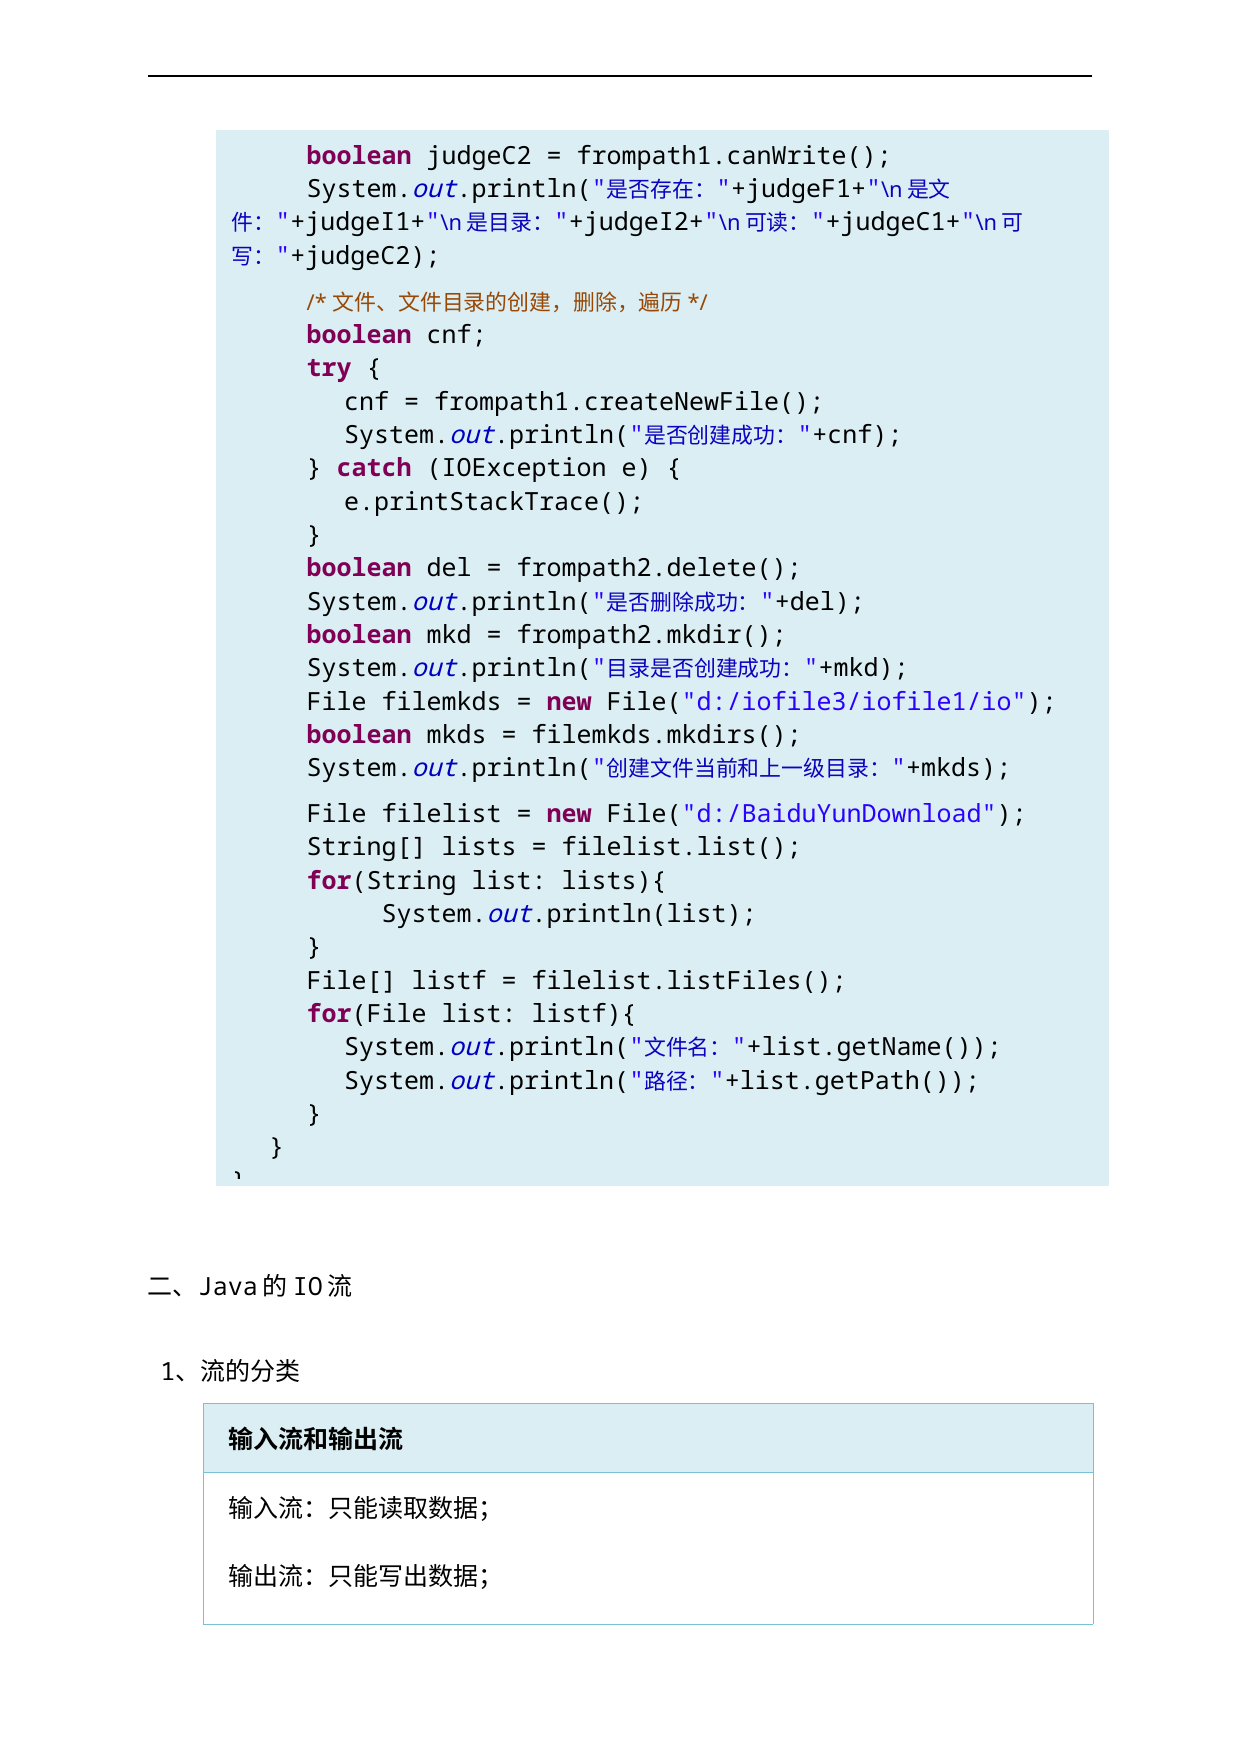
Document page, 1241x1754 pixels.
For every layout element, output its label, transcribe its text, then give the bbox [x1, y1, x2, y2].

text 二、Java的IO流 [148, 1251, 1092, 1318]
text 1、流的分类 [160, 1335, 1092, 1403]
table_header 输入流和输出流 [204, 1404, 1093, 1472]
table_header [204, 1473, 1093, 1623]
